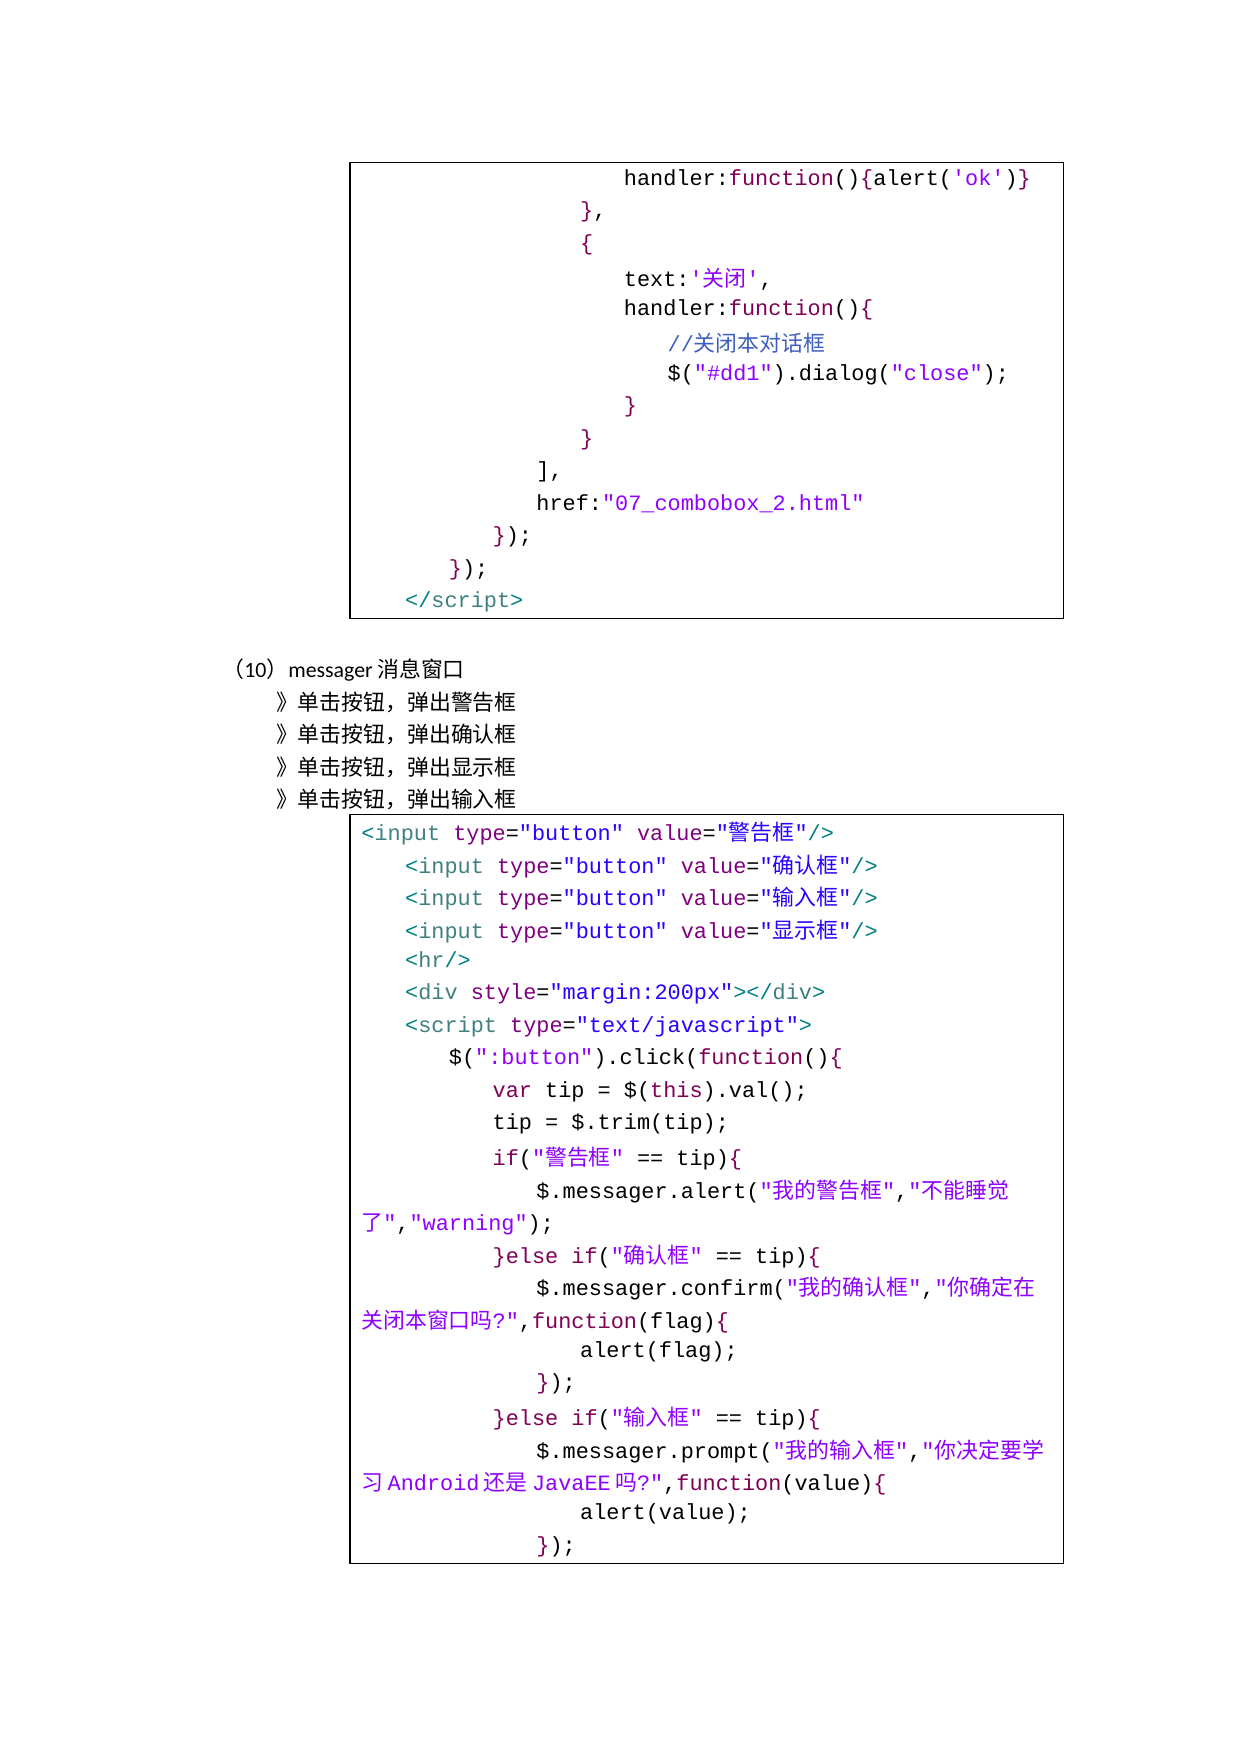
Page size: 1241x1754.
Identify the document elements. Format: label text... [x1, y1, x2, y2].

text 》单击按钮，弹出确认框 [187, 717, 1053, 749]
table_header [351, 815, 1063, 1563]
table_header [351, 163, 1063, 618]
text 》单击按钮，弹出显示框 [187, 749, 1053, 782]
text 》单击按钮，弹出警告框 [187, 684, 1053, 717]
text （10）messager消息窗口 [187, 652, 1053, 684]
text 》单击按钮，弹出输入框 [187, 782, 1053, 814]
